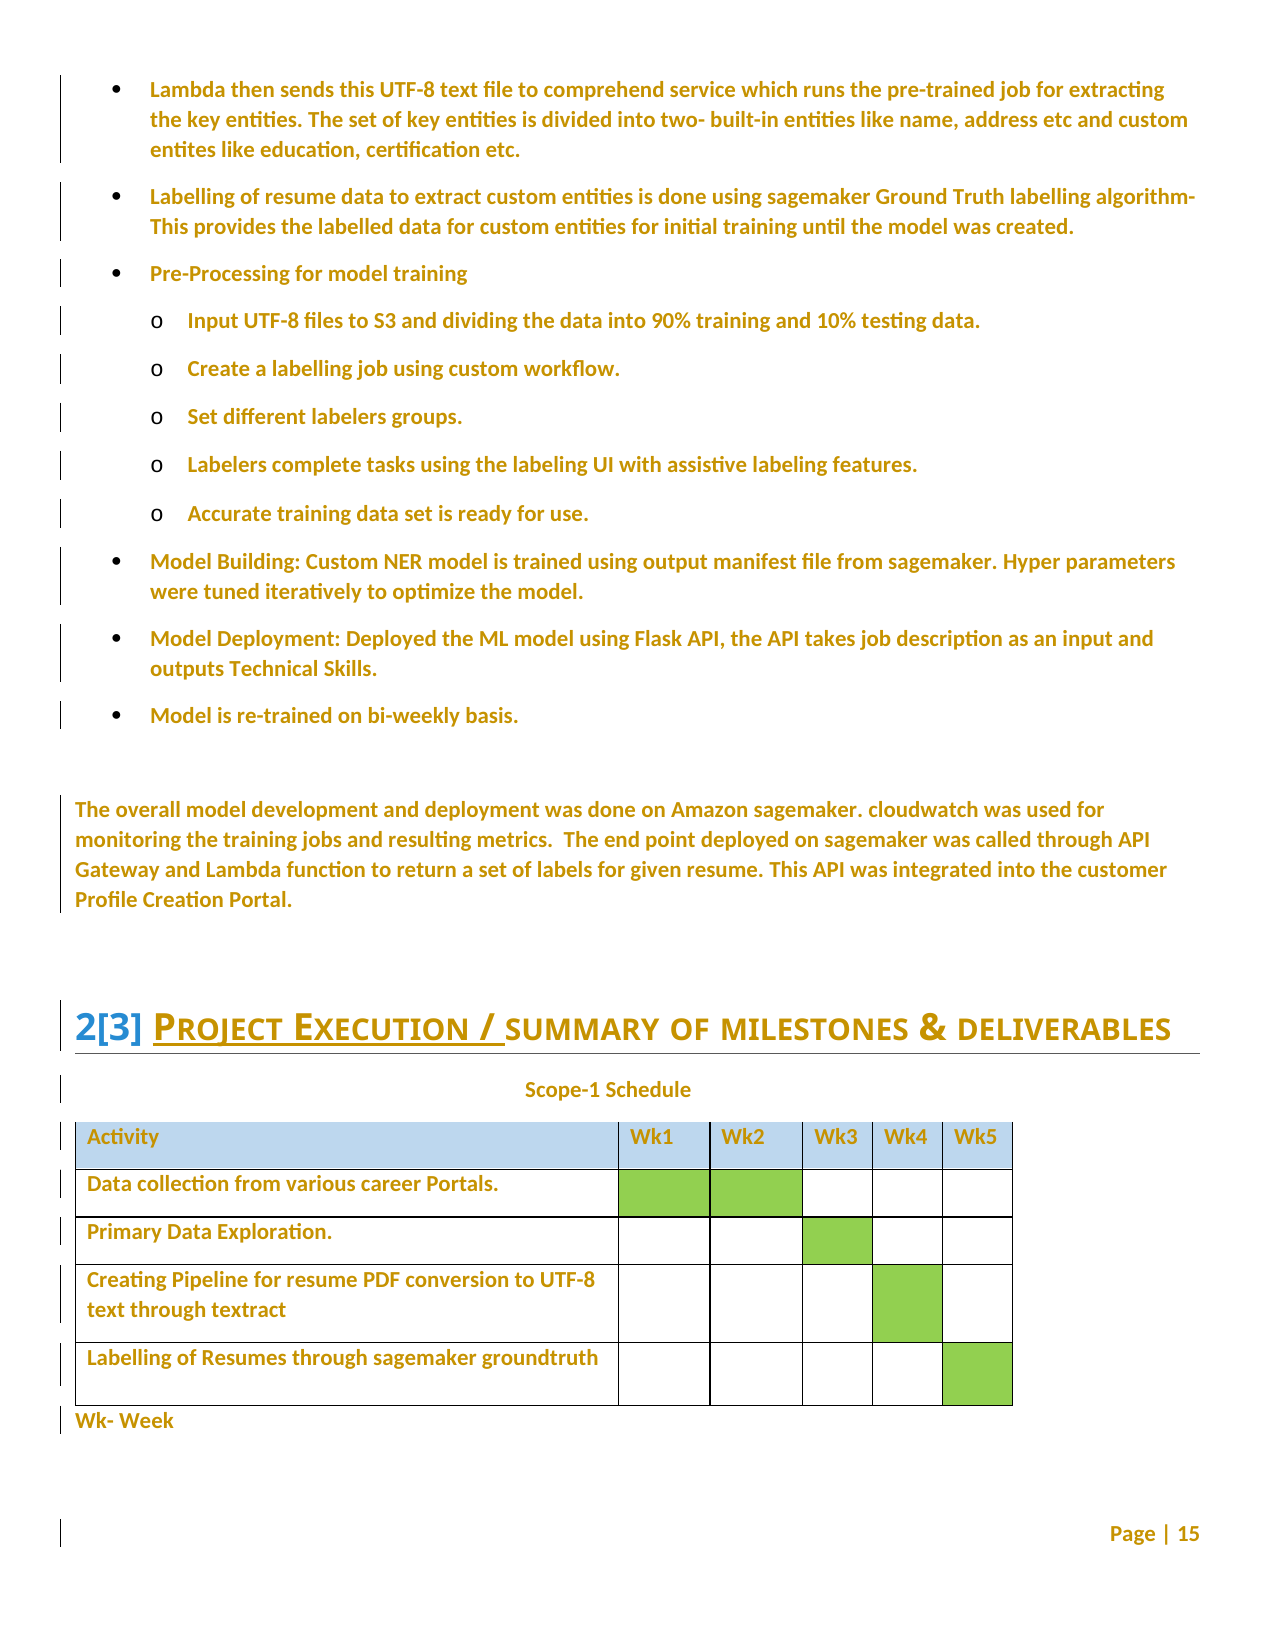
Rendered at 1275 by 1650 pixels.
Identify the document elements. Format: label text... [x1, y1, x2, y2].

list Set different labelers groups. [150, 402, 1200, 432]
list Labelling of resume data to extract custom entities is done using sagemaker Ground Truth labelling algorithm- This provides the labelled data for custom entities for initial training until the model was created. [112, 182, 1200, 241]
list Pre-Processing for model training [112, 259, 1200, 287]
list Model Building: Custom NER model is trained using output manifest file from sagemaker. Hyper parameters were tuned iteratively to optimize the model. [112, 547, 1200, 605]
table_header Activity [76, 1122, 618, 1168]
table_header Wk4 [873, 1122, 942, 1168]
list Lambda then sends this UTF-8 text file to comprehend service which runs the pre-trained job for extracting the key entities. The set of key entities is divided into two- built-in entities like name, address etc and custom entites like education, certification etc. [112, 75, 1200, 163]
text The overall model development and deployment was done on Amazon sagemaker. cloudwatch was used for monitoring the training jobs and resulting metrics. The end point deployed on sagemaker was called through API Gateway and Lambda function to return a set of labels for given resume. This API was integrated into the customer Profile Creation Portal. [75, 795, 1200, 913]
table_cell [803, 1170, 872, 1216]
table_cell [943, 1170, 1012, 1216]
list Input UTF-8 files to S3 and dividing the data into 90% training and 10% testing data. [150, 306, 1200, 335]
table_cell Creating Pipeline for resume PDF conversion to UTF-8 text through textract [76, 1265, 618, 1342]
table_cell [619, 1343, 709, 1405]
table_cell [803, 1343, 872, 1405]
table_cell Labelling of Resumes through sagemaker groundtruth [76, 1343, 618, 1405]
table_cell [943, 1343, 1012, 1405]
table_cell [943, 1265, 1012, 1342]
table_cell [711, 1170, 802, 1216]
text Scope-1 Schedule [450, 1075, 1200, 1103]
table_header Wk2 [711, 1122, 802, 1168]
table_cell [873, 1265, 942, 1342]
subtitle summary of milestones & deliverables [75, 1000, 1200, 1053]
table_cell [943, 1218, 1012, 1264]
list Labelers complete tasks using the labeling UI with assistive labeling features. [150, 451, 1200, 480]
table_cell [873, 1343, 942, 1405]
table_cell [873, 1170, 942, 1216]
table_cell [803, 1265, 872, 1342]
table_header Wk3 [803, 1122, 872, 1168]
table_cell [619, 1170, 709, 1216]
table_header Wk1 [619, 1122, 709, 1168]
table_cell [711, 1218, 802, 1264]
table_cell [873, 1218, 942, 1264]
text Wk- Week [75, 1406, 1200, 1434]
list Model is re-trained on bi-weekly basis. [112, 701, 1200, 729]
table_cell [619, 1218, 709, 1264]
table_cell [619, 1265, 709, 1342]
list Accurate training data set is ready for use. [150, 499, 1200, 528]
table_cell Data collection from various career Portals. [76, 1170, 618, 1216]
table_cell [803, 1218, 872, 1264]
table_cell [711, 1343, 802, 1405]
list Model Deployment: Deployed the ML model using Flask API, the API takes job description as an input and outputs Technical Skills. [112, 624, 1200, 682]
list Create a labelling job using custom workflow. [150, 354, 1200, 383]
table_cell [711, 1265, 802, 1342]
table_header Wk5 [943, 1122, 1012, 1168]
table_cell Primary Data Exploration. [76, 1218, 618, 1264]
